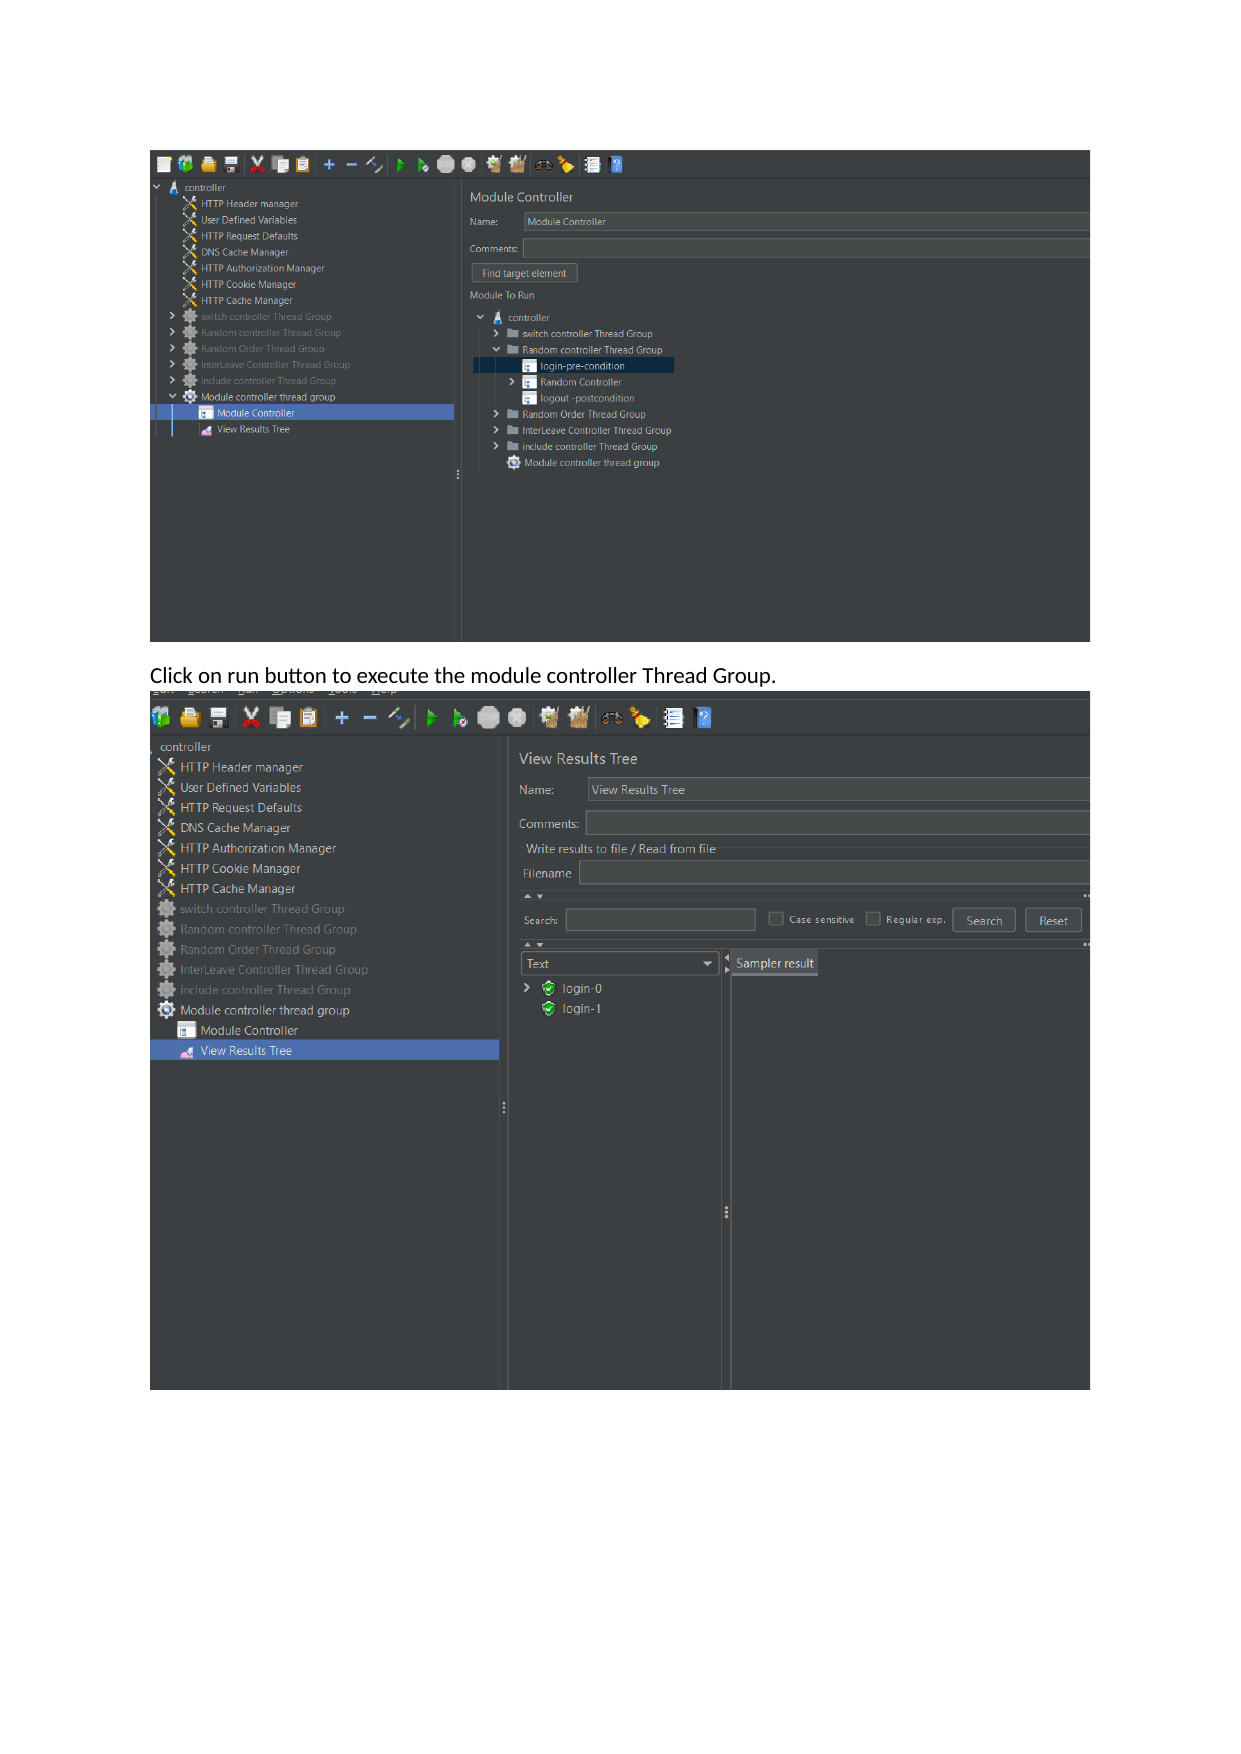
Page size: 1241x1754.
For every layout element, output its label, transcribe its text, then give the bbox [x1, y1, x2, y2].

picture [150, 150, 1091, 642]
text Click on run button to execute the module controller Thread Group. [150, 661, 1090, 691]
picture [150, 691, 1091, 1390]
